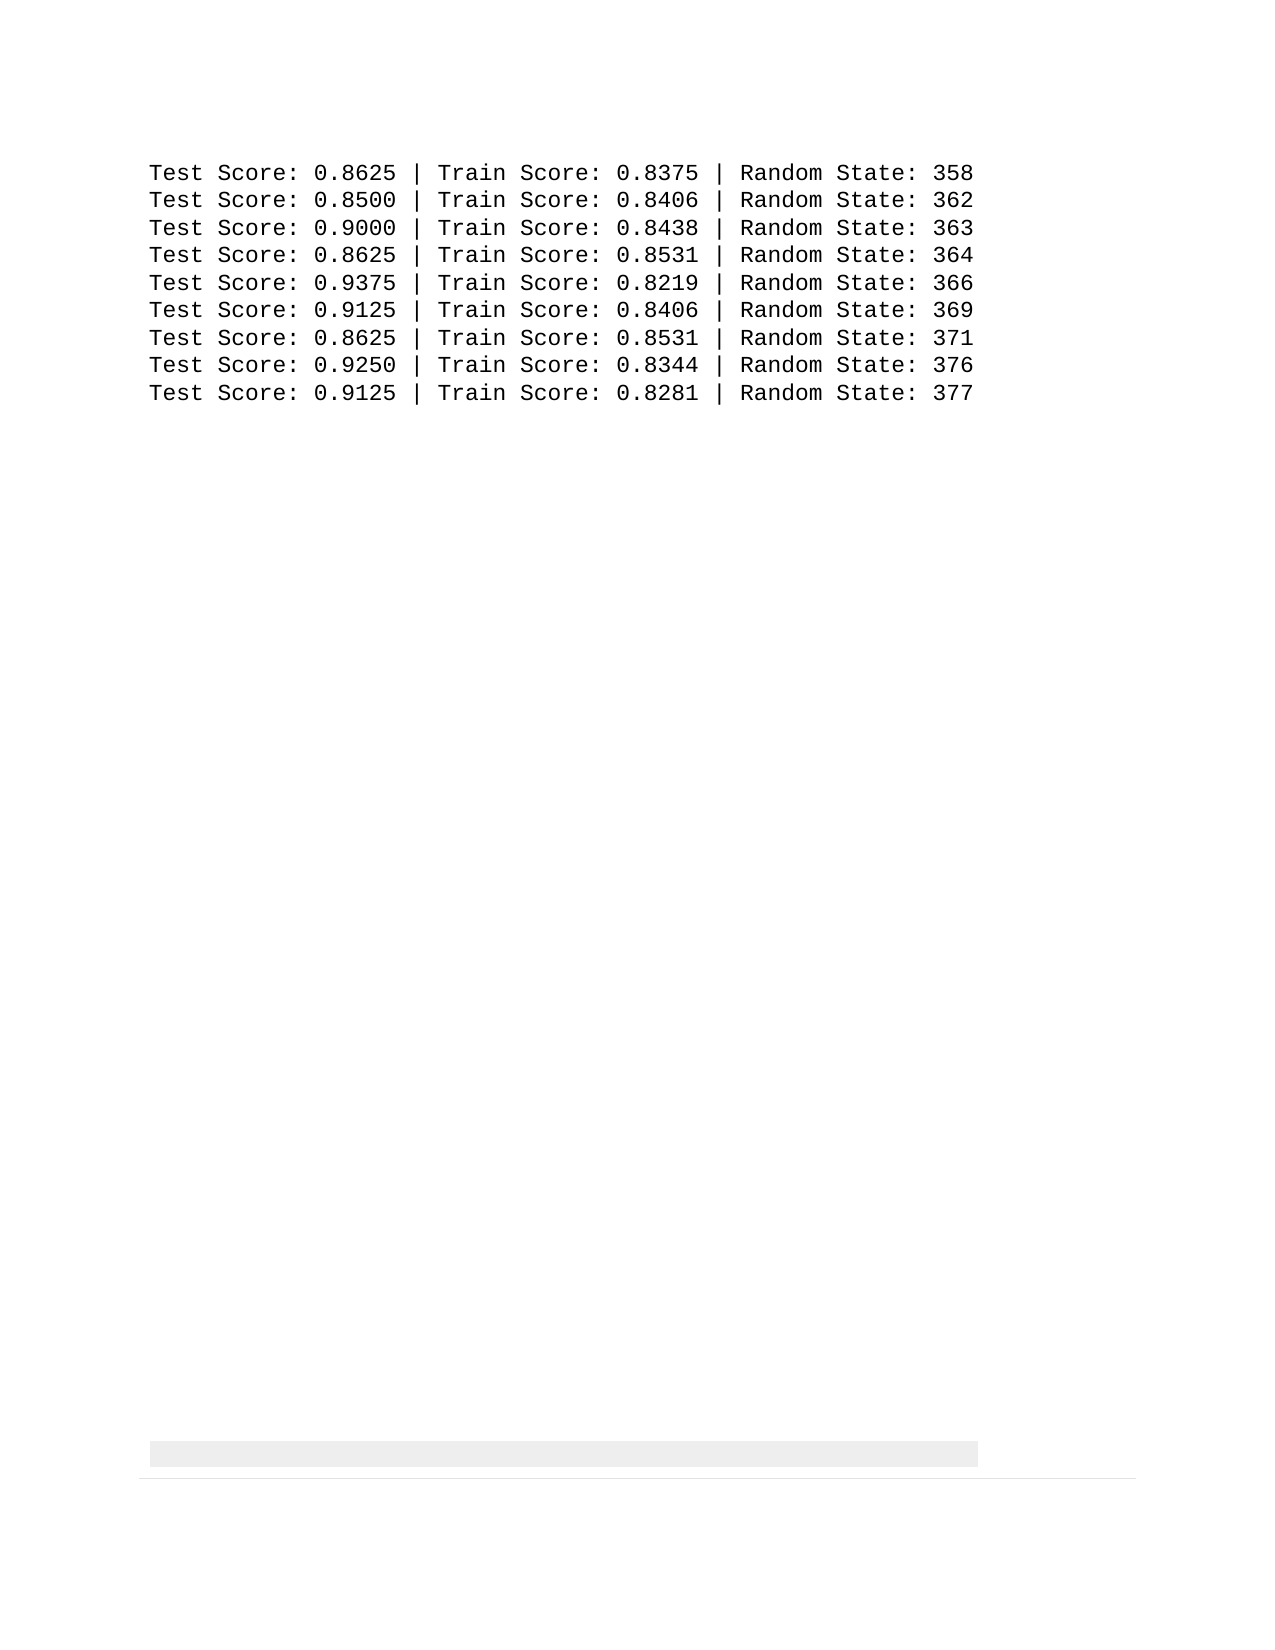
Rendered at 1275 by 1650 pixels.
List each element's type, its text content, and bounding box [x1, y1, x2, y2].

text Test Score: 0.8625 | Train Score: 0.8531 | Random State: 364 [149, 243, 978, 269]
text Test Score: 0.9000 | Train Score: 0.8438 | Random State: 363 [149, 216, 978, 242]
text Test Score: 0.9125 | Train Score: 0.8281 | Random State: 377 [149, 381, 978, 407]
text Test Score: 0.9250 | Train Score: 0.8344 | Random State: 376 [149, 353, 978, 379]
text Test Score: 0.8500 | Train Score: 0.8406 | Random State: 362 [149, 188, 978, 214]
text Test Score: 0.9375 | Train Score: 0.8219 | Random State: 366 [149, 271, 978, 297]
text Test Score: 0.8625 | Train Score: 0.8375 | Random State: 358 [149, 161, 978, 187]
text Test Score: 0.9125 | Train Score: 0.8406 | Random State: 369 [149, 298, 978, 324]
text Test Score: 0.8625 | Train Score: 0.8531 | Random State: 371 [149, 326, 978, 352]
